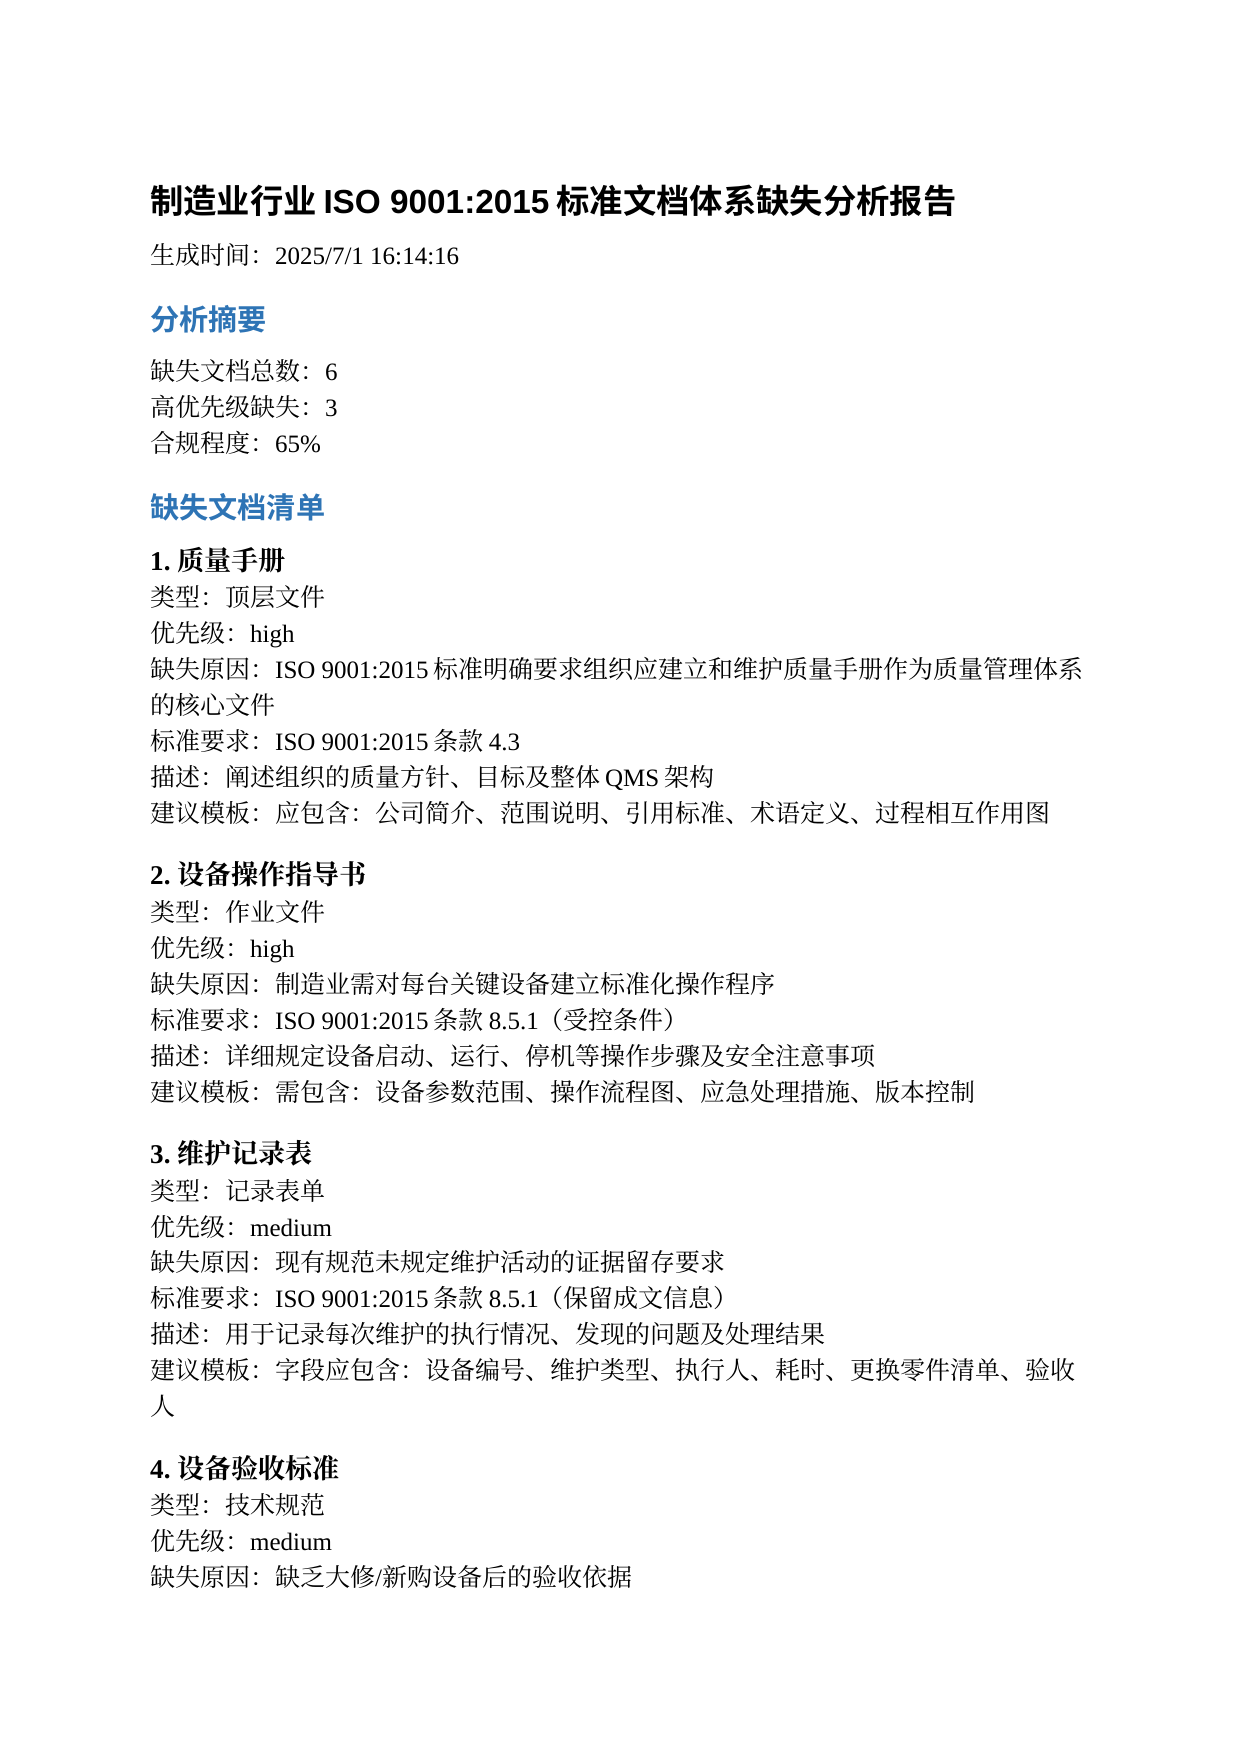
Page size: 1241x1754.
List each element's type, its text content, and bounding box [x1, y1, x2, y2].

text 类型：顶层文件 [150, 578, 1090, 614]
text 标准要求：ISO 9001:2015条款8.5.1（保留成文信息） [150, 1279, 1090, 1315]
text 标准要求：ISO 9001:2015条款8.5.1（受控条件） [150, 1000, 1090, 1036]
text 4. 设备验收标准 [150, 1447, 1090, 1486]
text 建议模板：应包含：公司简介、范围说明、引用标准、术语定义、过程相互作用图 [150, 794, 1090, 829]
text 类型：技术规范 [150, 1486, 1090, 1522]
text 类型：记录表单 [150, 1171, 1090, 1207]
text 生成时间：2025/7/1 16:14:16 [150, 236, 1090, 272]
text 缺失原因：制造业需对每台关键设备建立标准化操作程序 [150, 964, 1090, 1000]
text 缺失文档总数：6 [150, 351, 1090, 387]
title 制造业行业ISO 9001:2015标准文档体系缺失分析报告 [150, 175, 1090, 223]
text 描述：阐述组织的质量方针、目标及整体QMS架构 [150, 758, 1090, 794]
text 标准要求：ISO 9001:2015条款4.3 [150, 722, 1090, 758]
text 描述：用于记录每次维护的执行情况、发现的问题及处理结果 [150, 1315, 1090, 1351]
text 优先级：medium [150, 1207, 1090, 1243]
text 1. 质量手册 [150, 539, 1090, 578]
text 3. 维护记录表 [150, 1132, 1090, 1171]
text 建议模板：需包含：设备参数范围、操作流程图、应急处理措施、版本控制 [150, 1072, 1090, 1108]
text 建议模板：字段应包含：设备编号、维护类型、执行人、耗时、更换零件清单、验收人 [150, 1351, 1090, 1423]
subtitle 分析摘要 [150, 297, 1090, 339]
text 缺失原因：ISO 9001:2015标准明确要求组织应建立和维护质量手册作为质量管理体系的核心文件 [150, 650, 1090, 722]
text 类型：作业文件 [150, 893, 1090, 928]
text 优先级：high [150, 928, 1090, 964]
subtitle 缺失文档清单 [150, 484, 1090, 527]
text 描述：详细规定设备启动、运行、停机等操作步骤及安全注意事项 [150, 1036, 1090, 1072]
text 缺失原因：缺乏大修/新购设备后的验收依据 [150, 1558, 1090, 1594]
text 缺失原因：现有规范未规定维护活动的证据留存要求 [150, 1243, 1090, 1279]
text 优先级：high [150, 614, 1090, 650]
text 高优先级缺失：3 [150, 387, 1090, 423]
text 合规程度：65% [150, 423, 1090, 459]
text 优先级：medium [150, 1522, 1090, 1558]
text 2. 设备操作指导书 [150, 854, 1090, 893]
